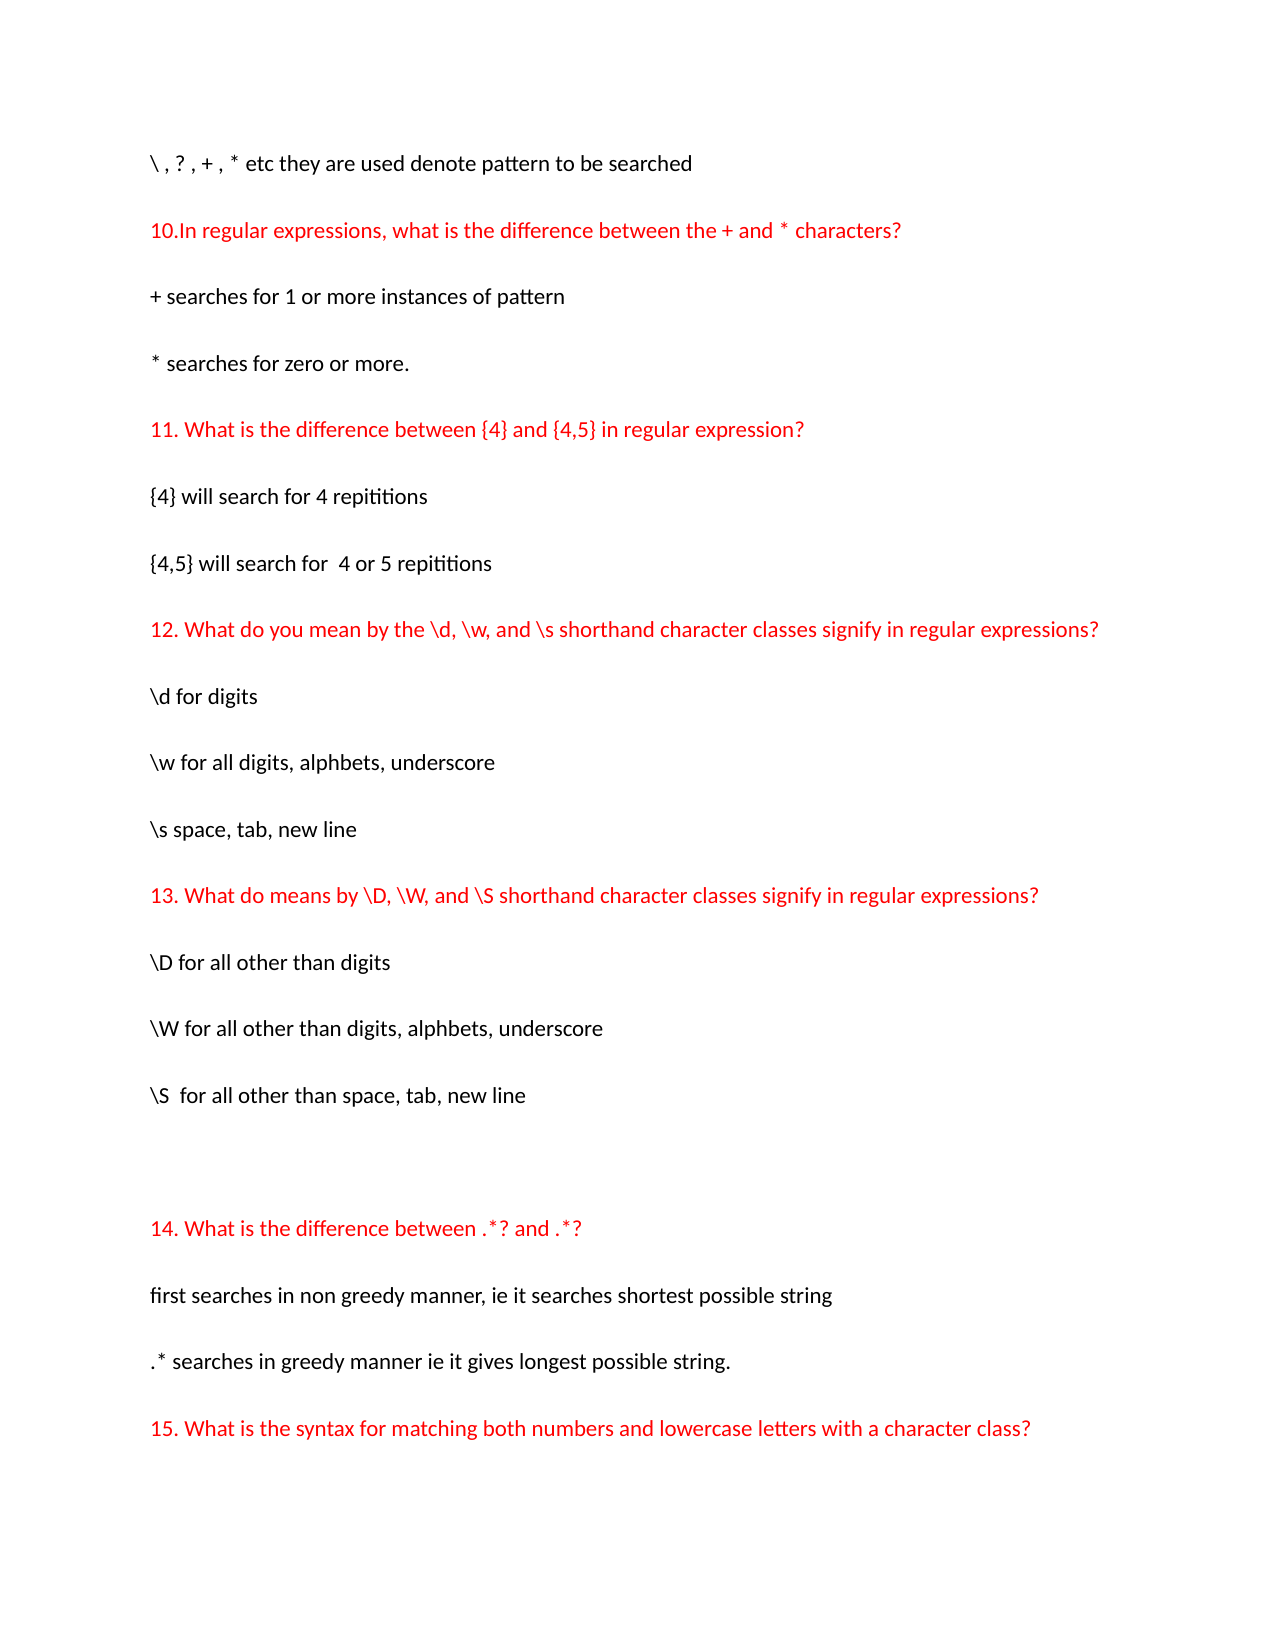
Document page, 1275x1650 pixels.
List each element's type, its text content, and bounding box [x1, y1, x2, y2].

text \s space, tab, new line [150, 816, 1125, 843]
text * searches for zero or more. [150, 350, 1125, 377]
text first searches in non greedy manner, ie it searches shortest possible string [150, 1282, 1125, 1308]
text 11. What is the difference between {4} and {4,5} in regular expression? [150, 416, 1125, 443]
text 15. What is the syntax for matching both numbers and lowercase letters with a character class? [150, 1415, 1125, 1442]
text \d for digits [150, 682, 1125, 709]
text 12. What do you mean by the \d, \w, and \s shorthand character classes signify in regular expressions? [150, 616, 1125, 643]
text \ , ? , + , * etc they are used denote pattern to be searched [150, 150, 1125, 177]
text + searches for 1 or more instances of pattern [150, 283, 1125, 310]
text \D for all other than digits [150, 949, 1125, 976]
text 14. What is the difference between .*? and .*? [150, 1215, 1125, 1242]
text \W for all other than digits, alphbets, underscore [150, 1015, 1125, 1042]
text \S for all other than space, tab, new line [150, 1082, 1125, 1109]
text 10.In regular expressions, what is the difference between the + and * characters? [150, 217, 1125, 243]
text \w for all digits, alphbets, underscore [150, 749, 1125, 776]
text {4,5} will search for 4 or 5 repititions [150, 549, 1125, 576]
text {4} will search for 4 repititions [150, 483, 1125, 510]
text 13. What do means by \D, \W, and \S shorthand character classes signify in regular expressions? [150, 882, 1125, 909]
text .* searches in greedy manner ie it gives longest possible string. [150, 1348, 1125, 1375]
